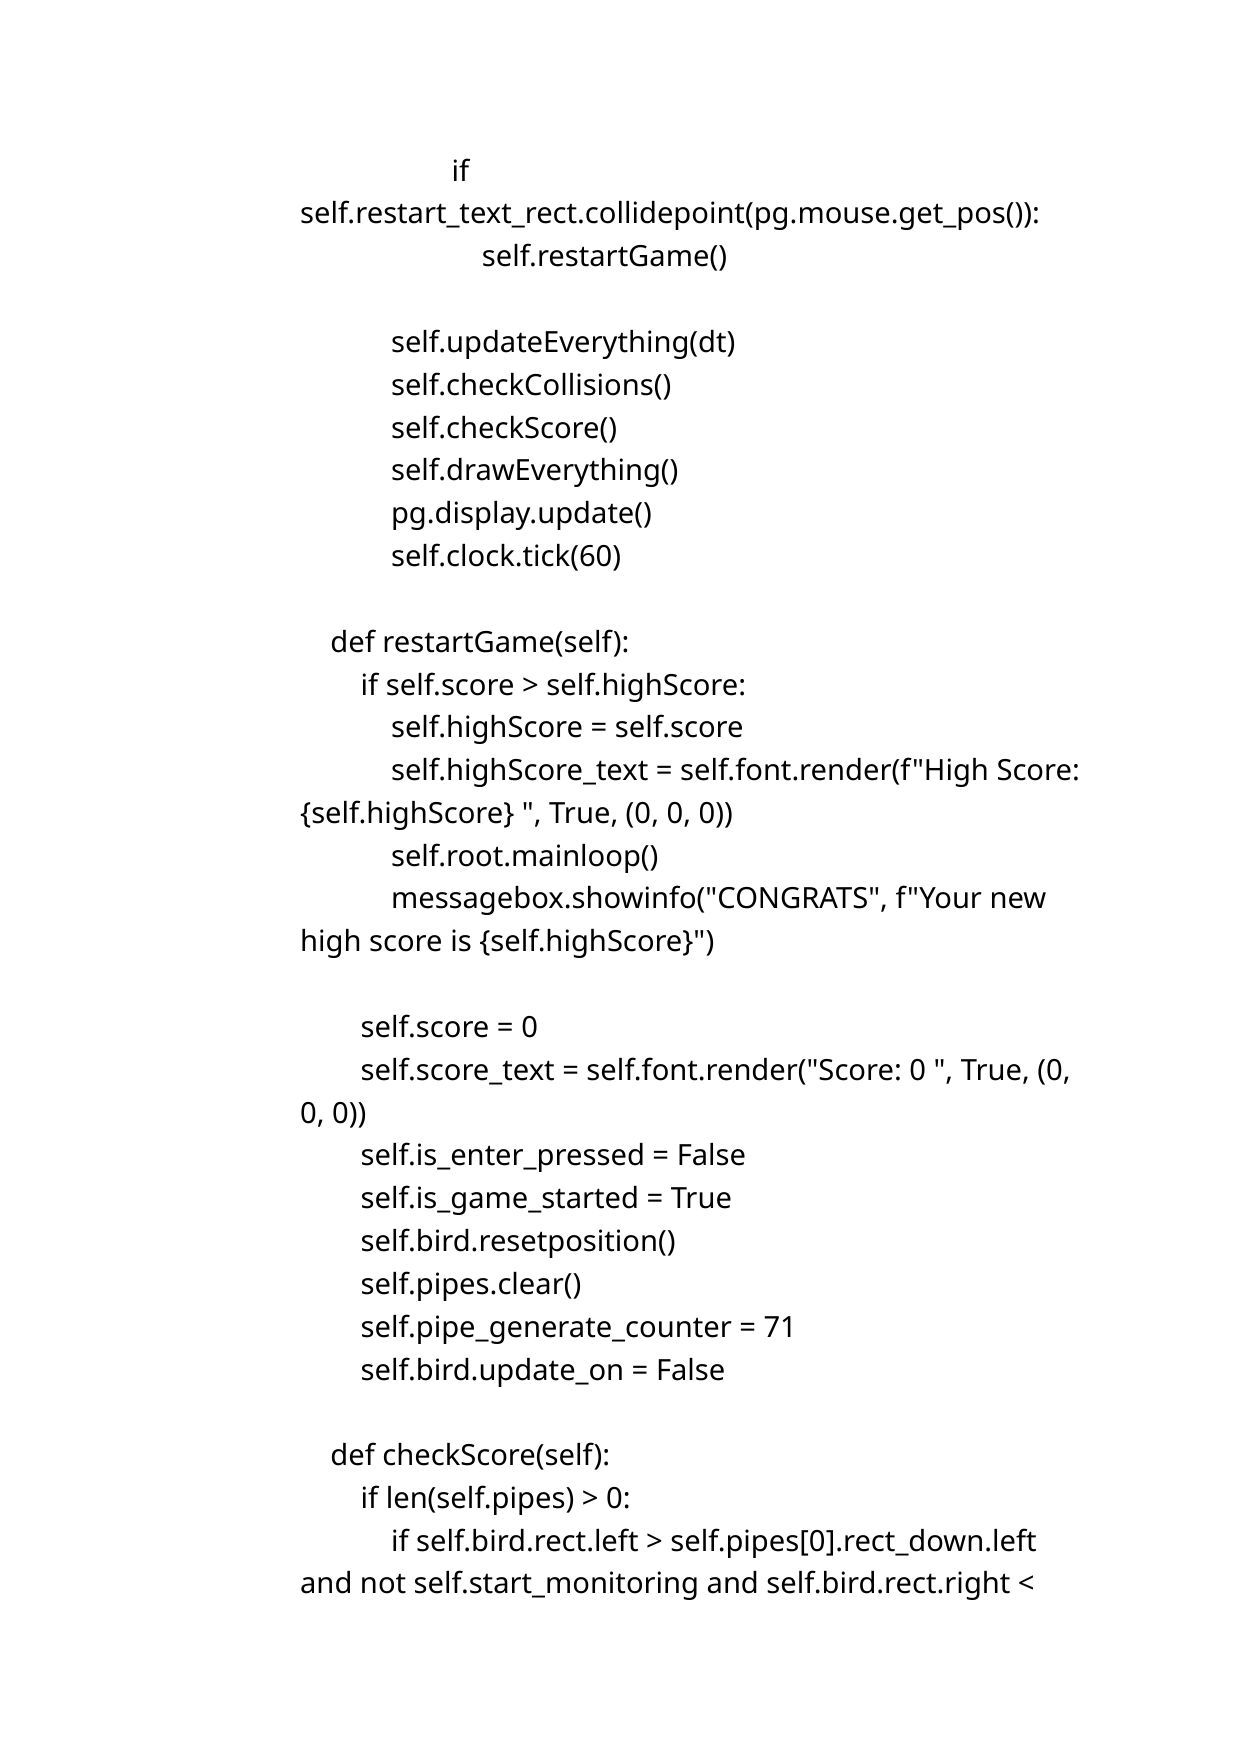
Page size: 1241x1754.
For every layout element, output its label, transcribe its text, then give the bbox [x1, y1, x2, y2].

list self.score_text = self.font.render("Score: 0 ", True, (0, 0, 0)) [300, 1049, 1090, 1132]
list self.bird.update_on = False [300, 1349, 1090, 1388]
list if self.score > self.highScore: [300, 664, 1090, 703]
list self.pipe_generate_counter = 71 [300, 1306, 1090, 1346]
list def restartGame(self): [300, 621, 1090, 661]
list self.root.mainloop() [300, 835, 1090, 875]
list self.clock.tick(60) [300, 535, 1090, 575]
list self.pipes.clear() [300, 1263, 1090, 1303]
list self.is_game_started = True [300, 1177, 1090, 1217]
list if self.restart_text_rect.collidepoint(pg.mouse.get_pos()): [300, 150, 1090, 232]
list self.is_enter_pressed = False [300, 1135, 1090, 1174]
list self.score = 0 [300, 1006, 1090, 1046]
list self.drawEverything() [300, 450, 1090, 489]
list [300, 1520, 1090, 1602]
list messagebox.showinfo("CONGRATS", f"Your new high score is {self.highScore}") [300, 878, 1090, 960]
list self.highScore = self.score [300, 707, 1090, 746]
list self.updateEverything(dt) [300, 321, 1090, 361]
list pg.display.update() [300, 492, 1090, 532]
list self.bird.resetposition() [300, 1220, 1090, 1260]
list def checkScore(self): [300, 1434, 1090, 1474]
list if len(self.pipes) > 0: [300, 1477, 1090, 1517]
list self.checkCollisions() [300, 364, 1090, 404]
list self.checkScore() [300, 407, 1090, 447]
list self.restartGame() [300, 236, 1090, 275]
list self.highScore_text = self.font.render(f"High Score: {self.highScore} ", True, (0, 0, 0)) [300, 749, 1090, 832]
